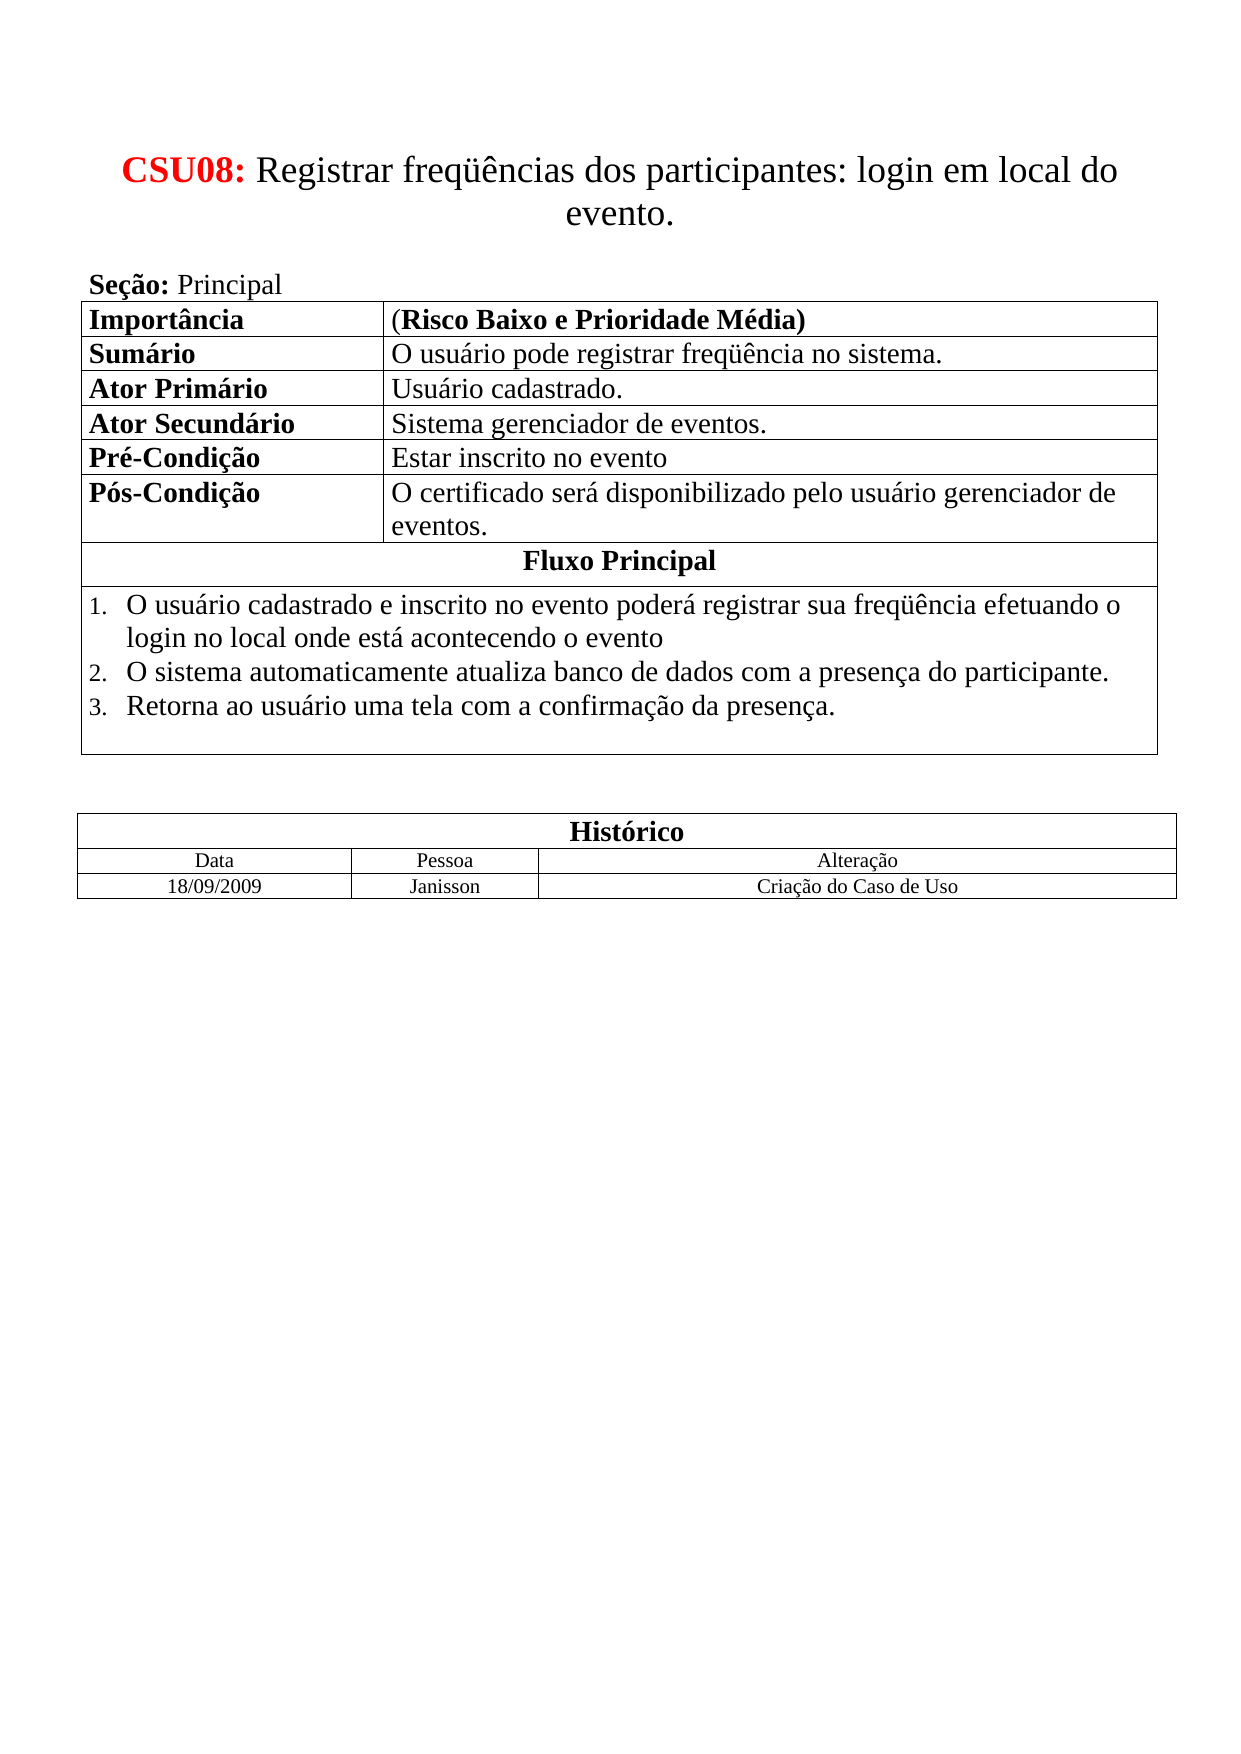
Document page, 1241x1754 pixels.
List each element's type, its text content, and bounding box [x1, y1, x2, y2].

table_cell 18/09/2009 [78, 874, 351, 898]
table_cell Estar inscrito no evento [384, 440, 1157, 474]
table_header (Risco Baixo e Prioridade Média) [384, 302, 1157, 336]
table_cell Data [78, 849, 351, 872]
table_cell Janisson [352, 874, 538, 898]
table_cell Ator Secundário [82, 406, 383, 439]
table_cell O certificado será disponibilizado pelo usuário gerenciador de eventos. [384, 475, 1157, 542]
table_cell O usuário pode registrar freqüência no sistema. [384, 337, 1157, 370]
table_cell O usuário cadastrado e inscrito no evento poderá registrar sua freqüência efetuando o login no local onde está acontecendo o evento O sistema automaticamente atualiza banco de dados com a presença do participante. Retorna ao usuário uma tela com a confirmação da presença. [82, 587, 1157, 754]
table_cell Usuário cadastrado. [384, 371, 1157, 405]
table_header Histórico [78, 814, 1176, 847]
table_cell Pós-Condição [82, 475, 383, 542]
table_header Importância [82, 302, 383, 336]
table_cell Pessoa [352, 849, 538, 872]
table_cell Criação do Caso de Uso [539, 874, 1176, 898]
table_cell Pré-Condição [82, 440, 383, 474]
table_cell Sistema gerenciador de eventos. [384, 406, 1157, 439]
subtitle Seção: Principal [89, 267, 1152, 301]
table_cell Alteração [539, 849, 1176, 872]
table_cell Ator Primário [82, 371, 383, 405]
text CSU08: Registrar freqüências dos participantes: login em local do evento. [89, 148, 1152, 234]
table_cell Sumário [82, 337, 383, 370]
table_cell Fluxo Principal [82, 543, 1157, 586]
